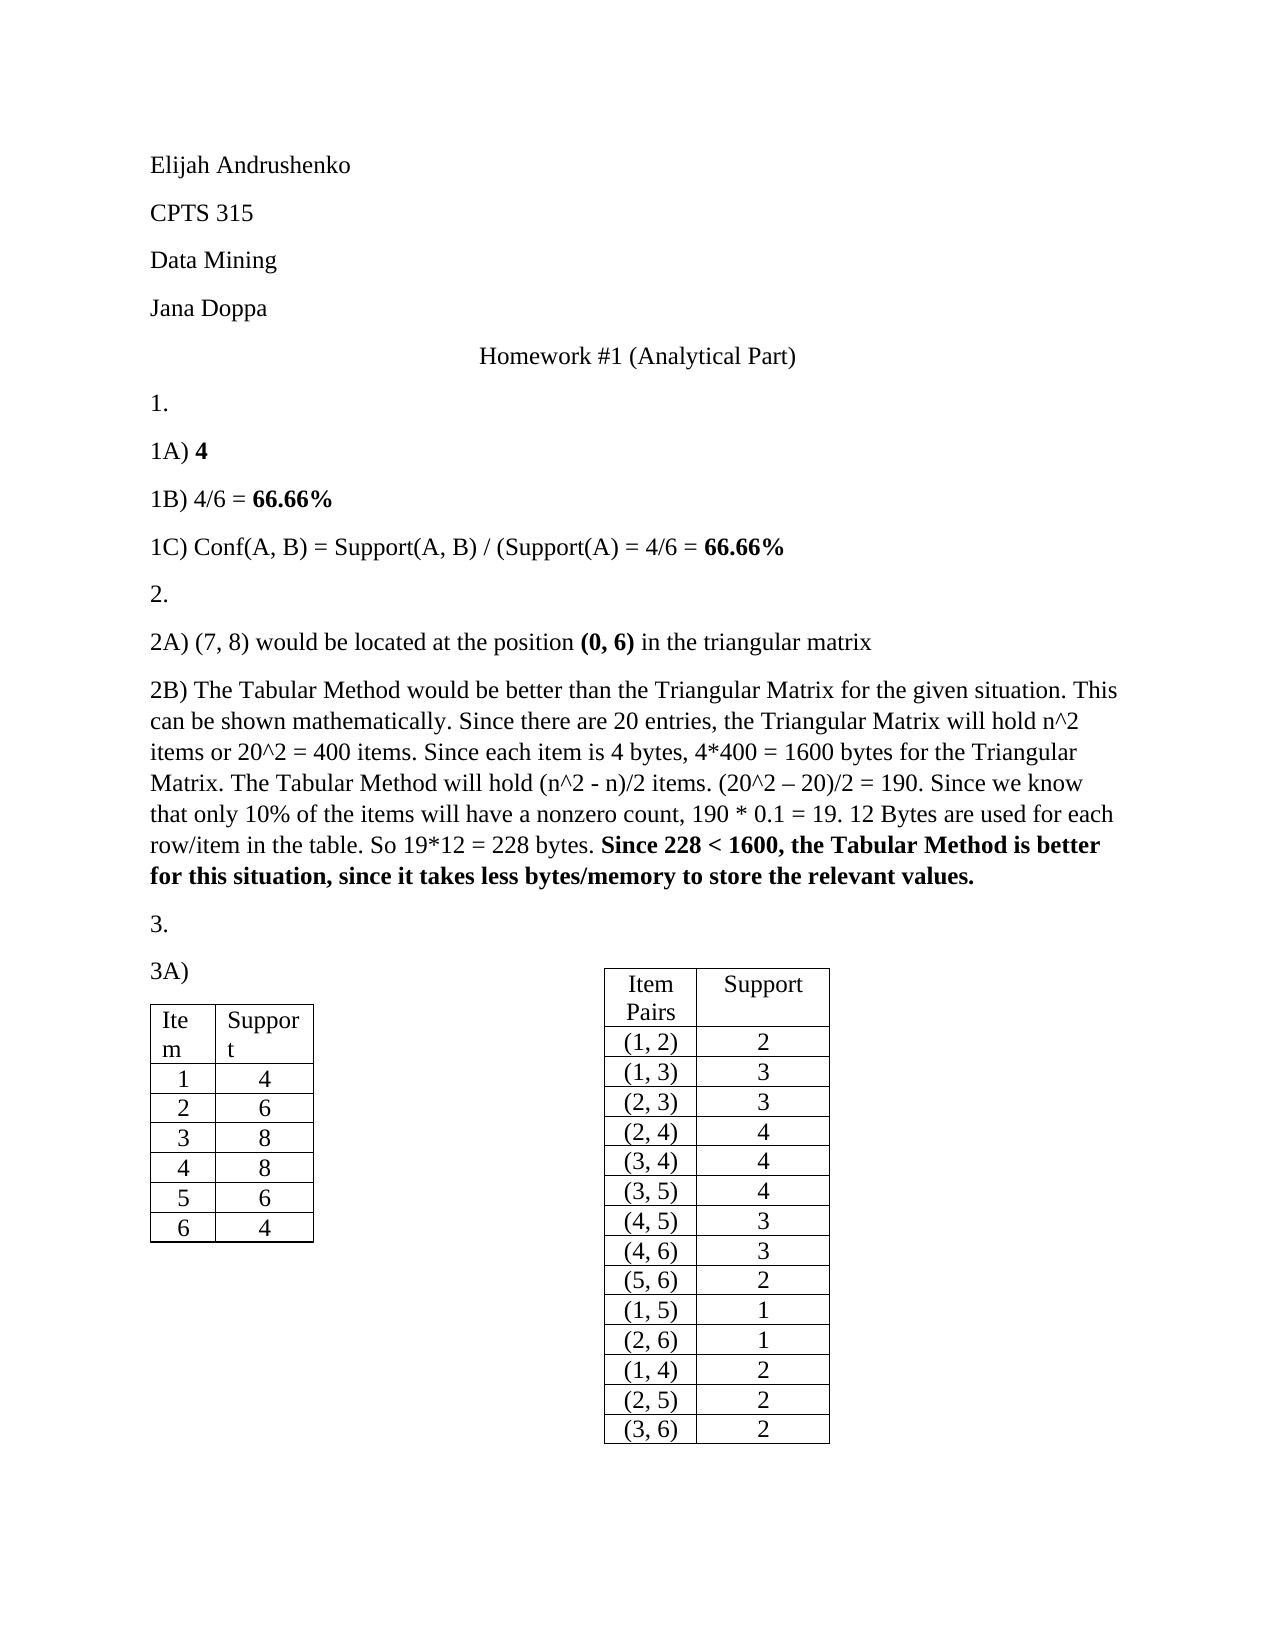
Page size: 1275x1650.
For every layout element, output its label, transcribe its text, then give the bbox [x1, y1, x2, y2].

text 3. [150, 909, 1125, 937]
table_cell 6 [216, 1183, 313, 1212]
text Jana Doppa [150, 293, 1125, 322]
text Elijah Andrushenko [150, 150, 1125, 179]
table_cell 2 [151, 1094, 215, 1122]
table_header Item Pairs [605, 969, 696, 1026]
table_cell 2 [697, 1385, 829, 1413]
table_cell (1, 3) [605, 1057, 696, 1086]
table_cell (2, 5) [605, 1385, 696, 1413]
table_cell 4 [697, 1146, 829, 1175]
table_cell 6 [151, 1213, 215, 1241]
table_cell (3, 5) [605, 1176, 696, 1205]
table_cell 3 [697, 1057, 829, 1086]
text CPTS 315 [150, 198, 1125, 226]
table_cell (2, 4) [605, 1117, 696, 1145]
table_cell 1 [151, 1064, 215, 1092]
table_cell 2 [697, 1266, 829, 1294]
text 2A) (7, 8) would be located at the position (0, 6) in the triangular matrix [150, 627, 1125, 656]
table_cell 2 [697, 1355, 829, 1384]
table_cell 3 [697, 1206, 829, 1235]
table_header Item [151, 1005, 215, 1063]
text 2B) The Tabular Method would be better than the Triangular Matrix for the given situation. This can be shown mathematically. Since there are 20 entries, the Triangular Matrix will hold n^2 items or 20^2 = 400 items. Since each item is 4 bytes, 4*400 = 1600 bytes for the Triangular Matrix. The Tabular Method will hold (n^2 - n)/2 items. (20^2 – 20)/2 = 190. Since we know that only 10% of the items will have a nonzero count, 190 * 0.1 = 19. 12 Bytes are used for each row/item in the table. So 19*12 = 228 bytes. Since 228 < 1600, the Tabular Method is better for this situation, since it takes less bytes/memory to store the relevant values. [150, 675, 1125, 890]
table_cell 4 [216, 1064, 313, 1092]
table_cell 3 [151, 1123, 215, 1152]
table_cell 4 [151, 1153, 215, 1182]
table_cell (2, 6) [605, 1325, 696, 1354]
table_cell (4, 5) [605, 1206, 696, 1235]
table_cell (4, 6) [605, 1236, 696, 1264]
table_cell 1 [697, 1295, 829, 1324]
text 1C) Conf(A, B) = Support(A, B) / (Support(A) = 4/6 = 66.66% [150, 532, 1125, 560]
table_cell (1, 5) [605, 1295, 696, 1324]
table_cell (3, 4) [605, 1146, 696, 1175]
table_cell 4 [697, 1176, 829, 1205]
table_cell 4 [697, 1117, 829, 1145]
table_cell 2 [697, 1027, 829, 1056]
text Homework #1 (Analytical Part) [150, 341, 1125, 369]
table_cell 4 [216, 1213, 313, 1241]
table_cell 8 [216, 1123, 313, 1152]
text 1B) 4/6 = 66.66% [150, 484, 1125, 513]
table_header Support [697, 969, 829, 1026]
table_cell 5 [151, 1183, 215, 1212]
table_cell (1, 4) [605, 1355, 696, 1384]
text 1A) 4 [150, 436, 1125, 465]
table_header Support [216, 1005, 313, 1063]
text 3A) [150, 956, 1125, 985]
table_cell (3, 6) [605, 1415, 696, 1443]
table_cell 2 [697, 1415, 829, 1443]
table_cell (2, 3) [605, 1087, 696, 1116]
table_cell 1 [697, 1325, 829, 1354]
table_cell 3 [697, 1236, 829, 1264]
text 2. [150, 579, 1125, 608]
table_cell (5, 6) [605, 1266, 696, 1294]
table_cell 6 [216, 1094, 313, 1122]
text Data Mining [150, 245, 1125, 274]
table_cell (1, 2) [605, 1027, 696, 1056]
table_cell 8 [216, 1153, 313, 1182]
text 1. [150, 388, 1125, 417]
table_cell 3 [697, 1087, 829, 1116]
